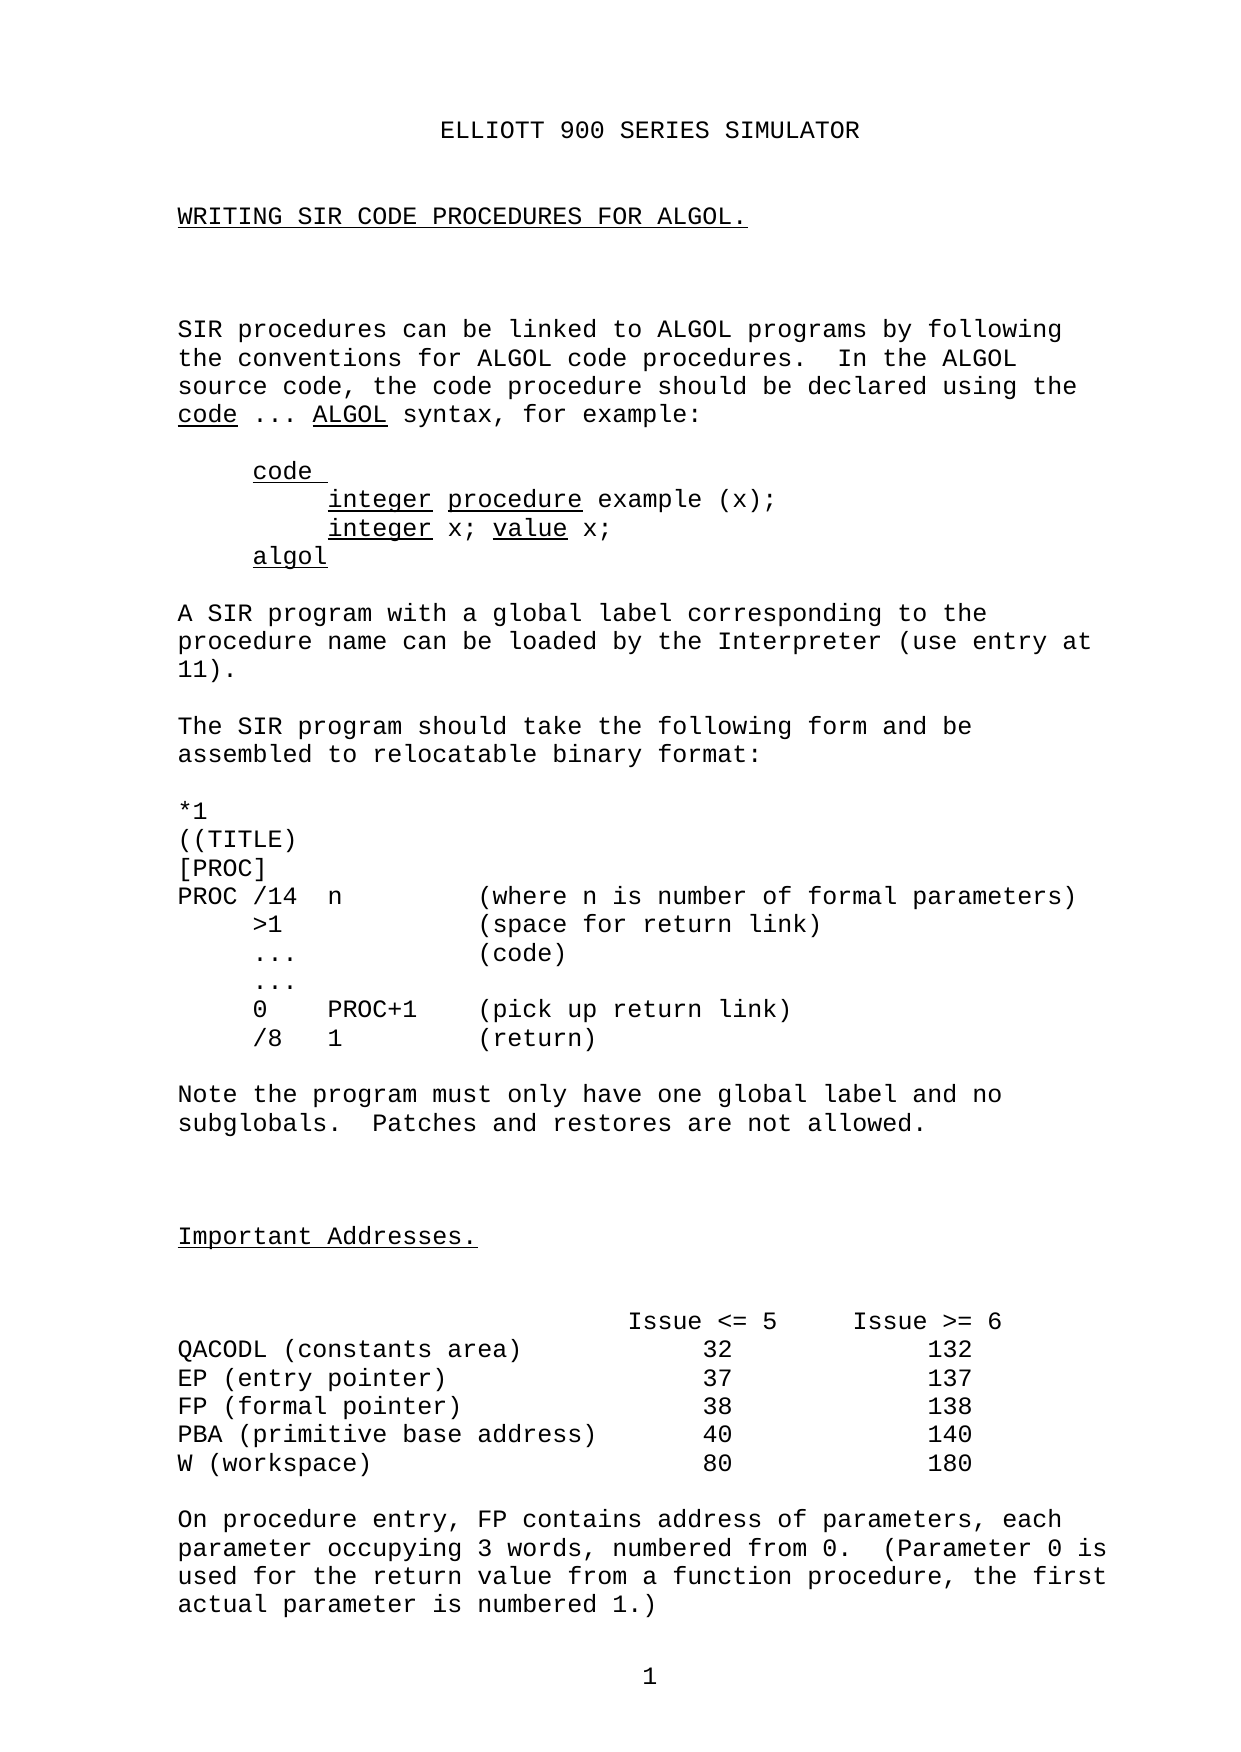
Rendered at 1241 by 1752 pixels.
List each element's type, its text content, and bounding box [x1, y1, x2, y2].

text A SIR program with a global label corresponding to the procedure name can be loaded by the Interpreter (use entry at 11). [177, 600, 1122, 685]
text PBA (primitive base address) 40 140 [177, 1422, 1122, 1450]
text WRITING SIR CODE PROCEDURES FOR ALGOL. [177, 203, 1122, 232]
text W (workspace) 80 180 [177, 1450, 1122, 1478]
text The SIR program should take the following form and be assembled to relocatable binary format: [177, 713, 1122, 770]
text code [177, 458, 1122, 487]
text On procedure entry, FP contains address of parameters, each parameter occupying 3 words, numbered from 0. (Parameter 0 is used for the return value from a function procedure, the first actual parameter is numbered 1.) [177, 1507, 1122, 1620]
text Important Addresses. [177, 1223, 1122, 1252]
text Issue <= 5 Issue >= 6 [177, 1308, 1122, 1337]
text PROC /14 n (where n is number of formal parameters) [177, 883, 1122, 912]
text ... (code) [177, 940, 1122, 968]
text ((TITLE) [177, 827, 1122, 855]
text FP (formal pointer) 38 138 [177, 1393, 1122, 1422]
text [PROC] [177, 855, 1122, 883]
text integer procedure example (x); [252, 487, 1122, 515]
text EP (entry pointer) 37 137 [177, 1365, 1122, 1393]
text >1 (space for return link) [177, 912, 1122, 940]
text *1 [177, 798, 1122, 827]
text /8 1 (return) [177, 1025, 1122, 1053]
text integer x; value x; algol [177, 515, 1122, 572]
text QACODL (constants area) 32 132 [177, 1337, 1122, 1365]
text ... [177, 968, 1122, 997]
text Note the program must only have one global label and no subglobals. Patches and restores are not allowed. [177, 1082, 1122, 1138]
text SIR procedures can be linked to ALGOL programs by following the conventions for ALGOL code procedures. In the ALGOL source code, the code procedure should be declared using the code ... ALGOL syntax, for example: [177, 317, 1122, 430]
text 0 PROC+1 (pick up return link) [177, 997, 1122, 1025]
